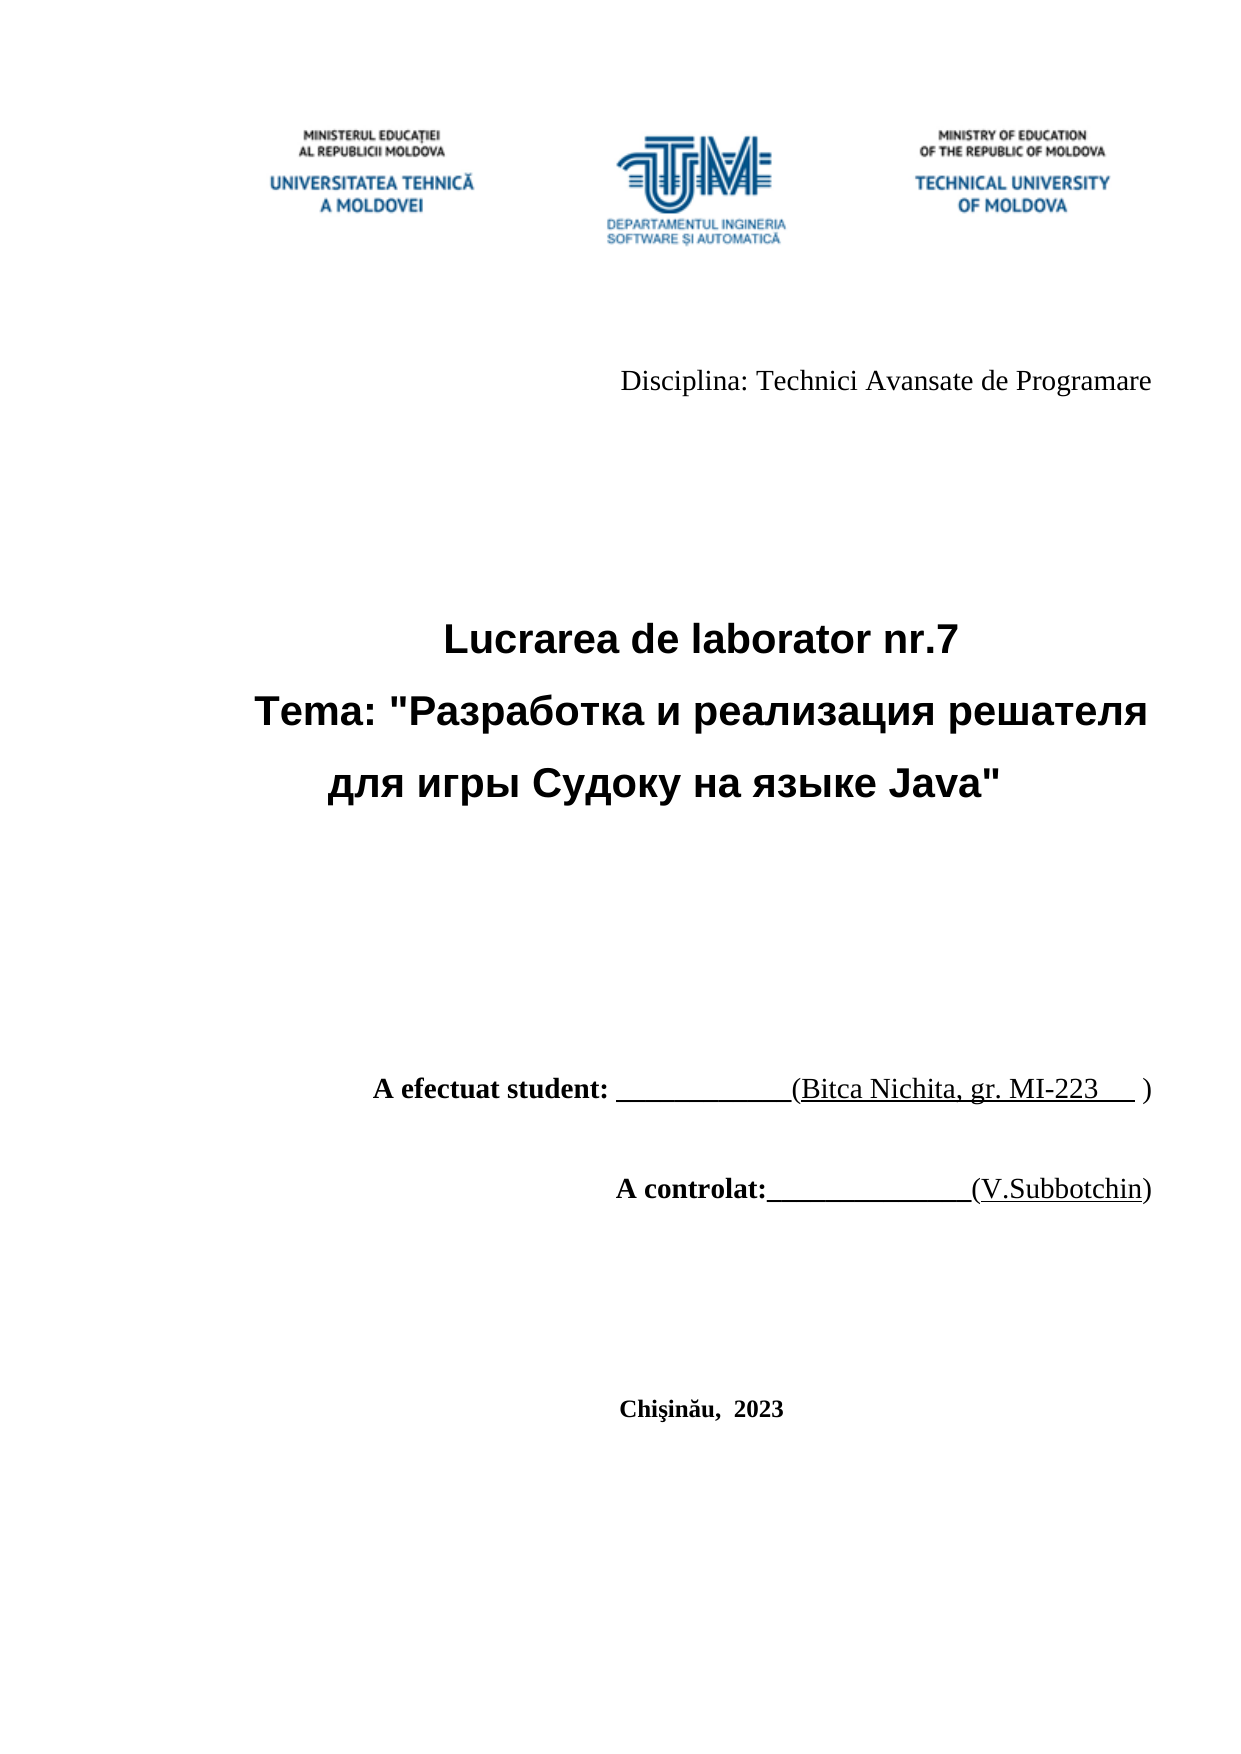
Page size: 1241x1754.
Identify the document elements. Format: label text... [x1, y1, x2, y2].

text Lucrarea de laborator nr.7 [177, 614, 1152, 662]
text Chişinău, 2023 [177, 1394, 1152, 1423]
text Disciplina: Technici Avansate de Programare [177, 363, 1152, 397]
picture [251, 118, 1121, 256]
text Tema: "Разработка и реализация решателя для игры Судоку на языке Java" [177, 686, 1152, 806]
text A controlat:______________(V.Subbotchin) [177, 1172, 1152, 1205]
text A efectuat student: ____________(Bitca Nichita, gr. MI-223 ) [177, 1071, 1152, 1104]
